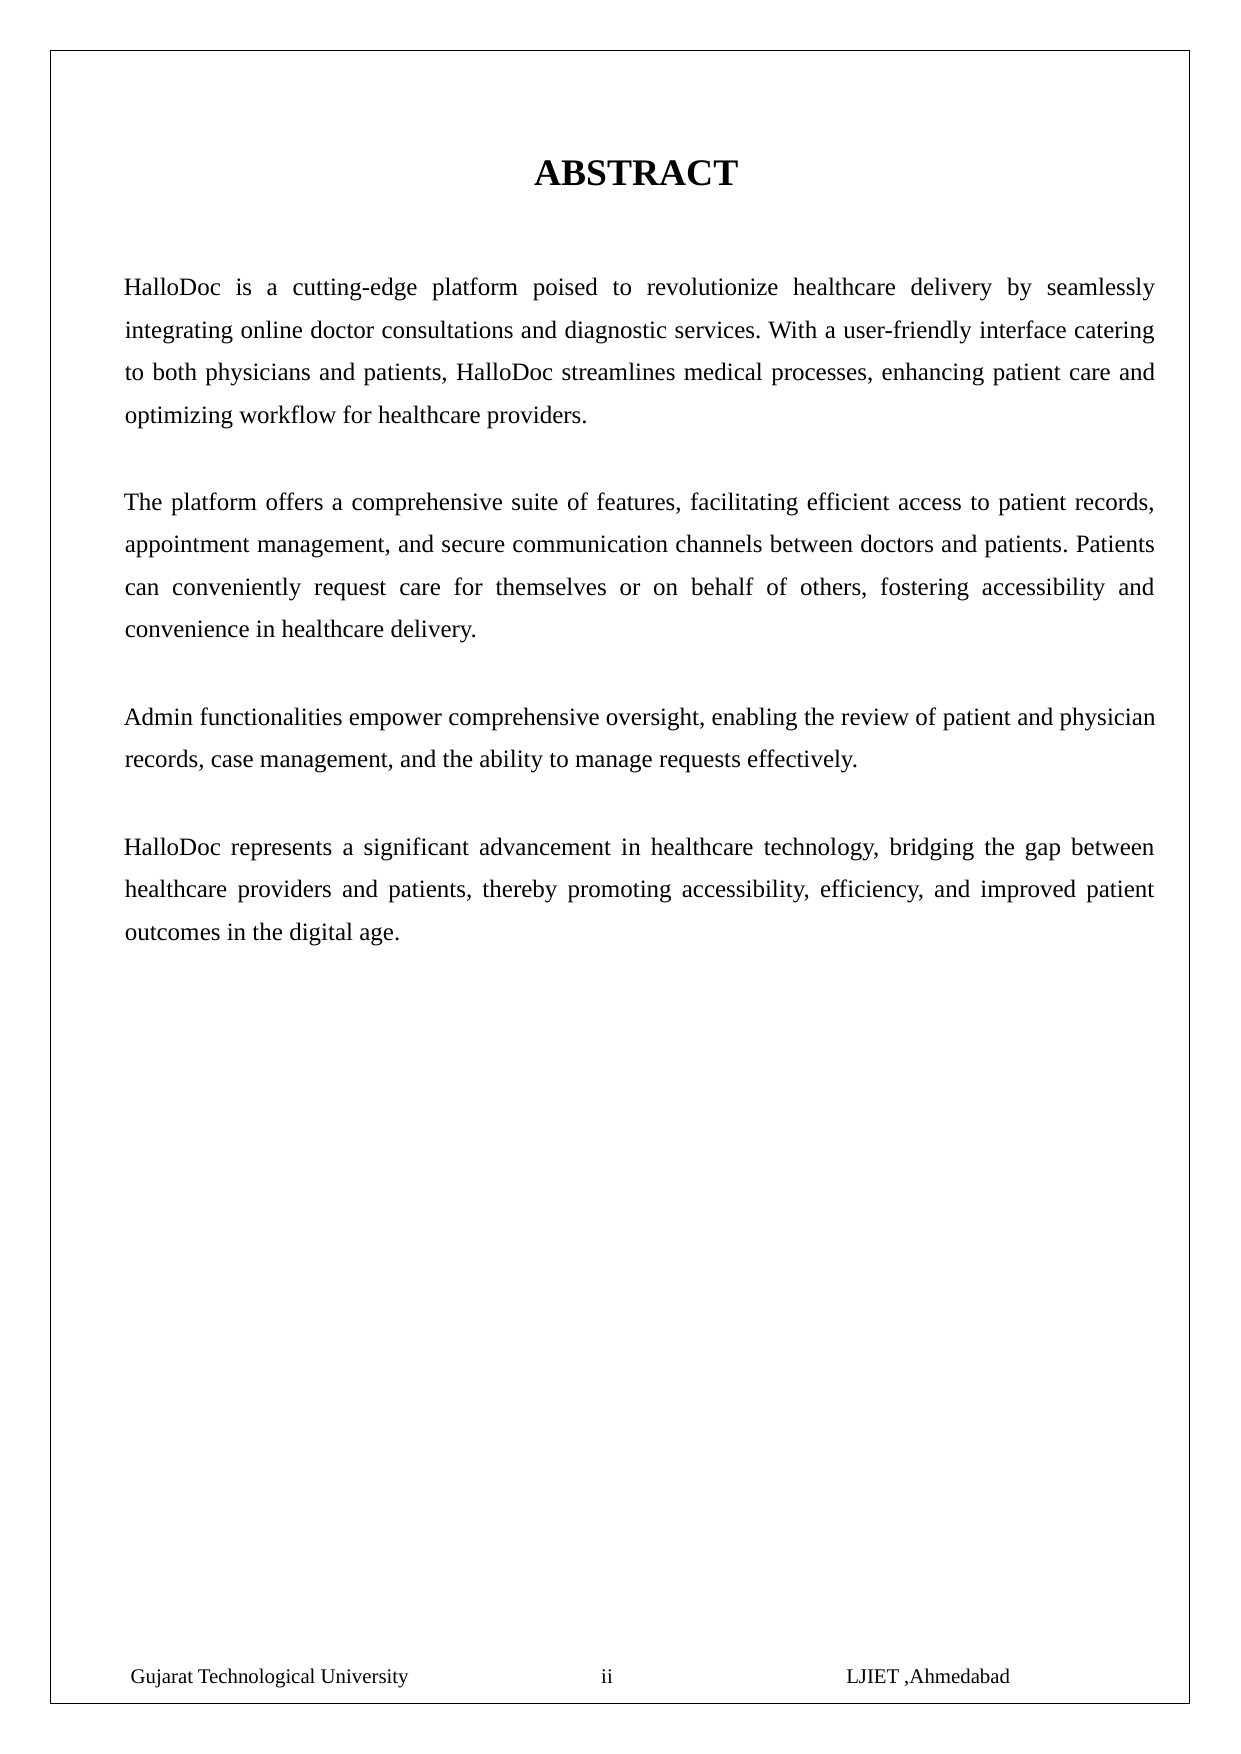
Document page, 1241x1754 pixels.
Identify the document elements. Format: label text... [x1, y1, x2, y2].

text ABSTRACT [125, 150, 1147, 193]
text Admin functionalities empower comprehensive oversight, enabling the review of patient and physician records, case management, and the ability to manage requests effectively. [123, 702, 1156, 773]
text The platform offers a comprehensive suite of features, facilitating efficient access to patient records, appointment management, and secure communication channels between doctors and patients. Patients can conveniently request care for themselves or on behalf of others, fostering accessibility and convenience in healthcare delivery. [123, 487, 1156, 643]
text HalloDoc represents a significant advancement in healthcare technology, bridging the gap between healthcare providers and patients, thereby promoting accessibility, efficiency, and improved patient outcomes in the digital age. [123, 832, 1156, 945]
text HalloDoc is a cutting-edge platform poised to revolutionize healthcare delivery by seamlessly integrating online doctor consultations and diagnostic services. With a user-friendly interface catering to both physicians and patients, HalloDoc streamlines medical processes, enhancing patient care and optimizing workflow for healthcare providers. [123, 272, 1156, 428]
